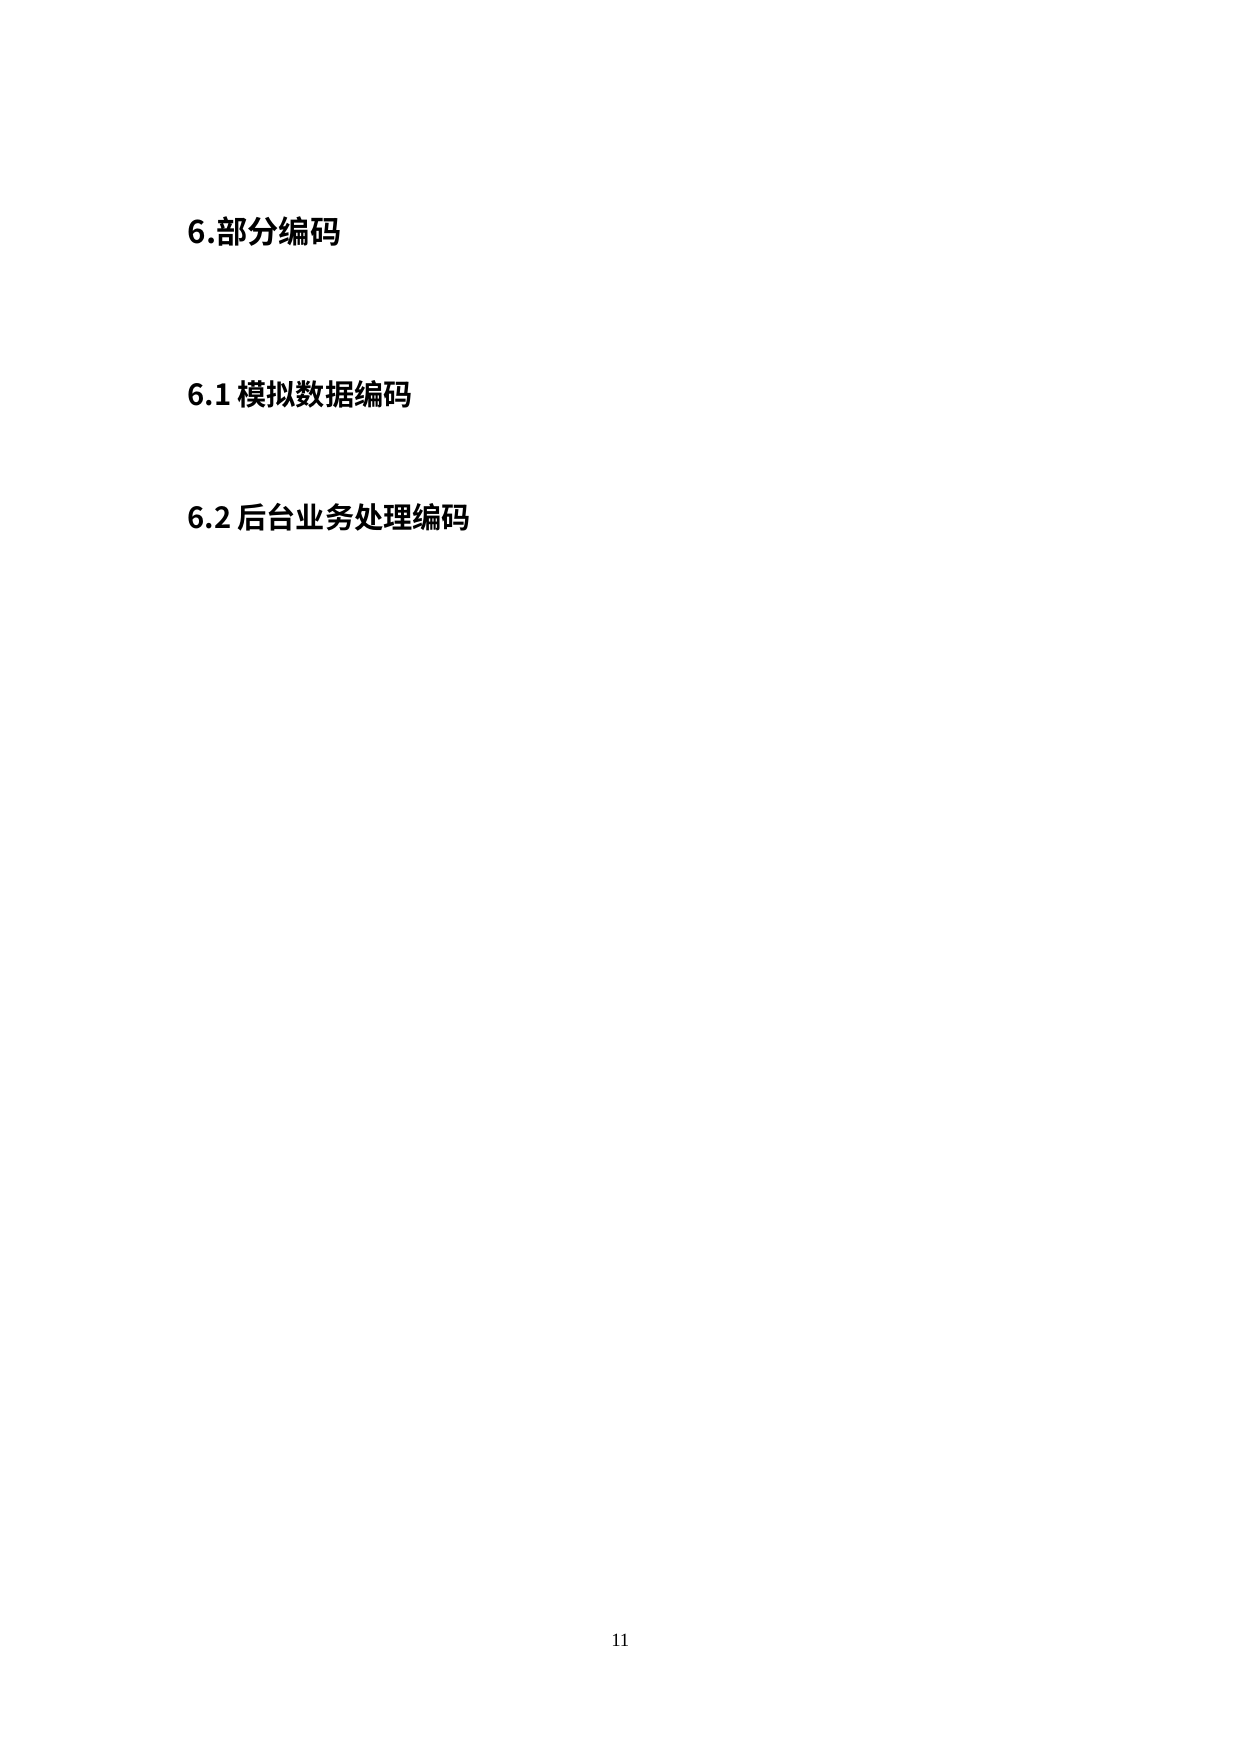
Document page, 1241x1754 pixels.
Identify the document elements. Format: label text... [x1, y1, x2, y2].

subtitle 6.2后台业务处理编码 [187, 483, 1053, 548]
subtitle 6.1模拟数据编码 [187, 360, 1053, 425]
subtitle 6.部分编码 [187, 197, 1053, 262]
